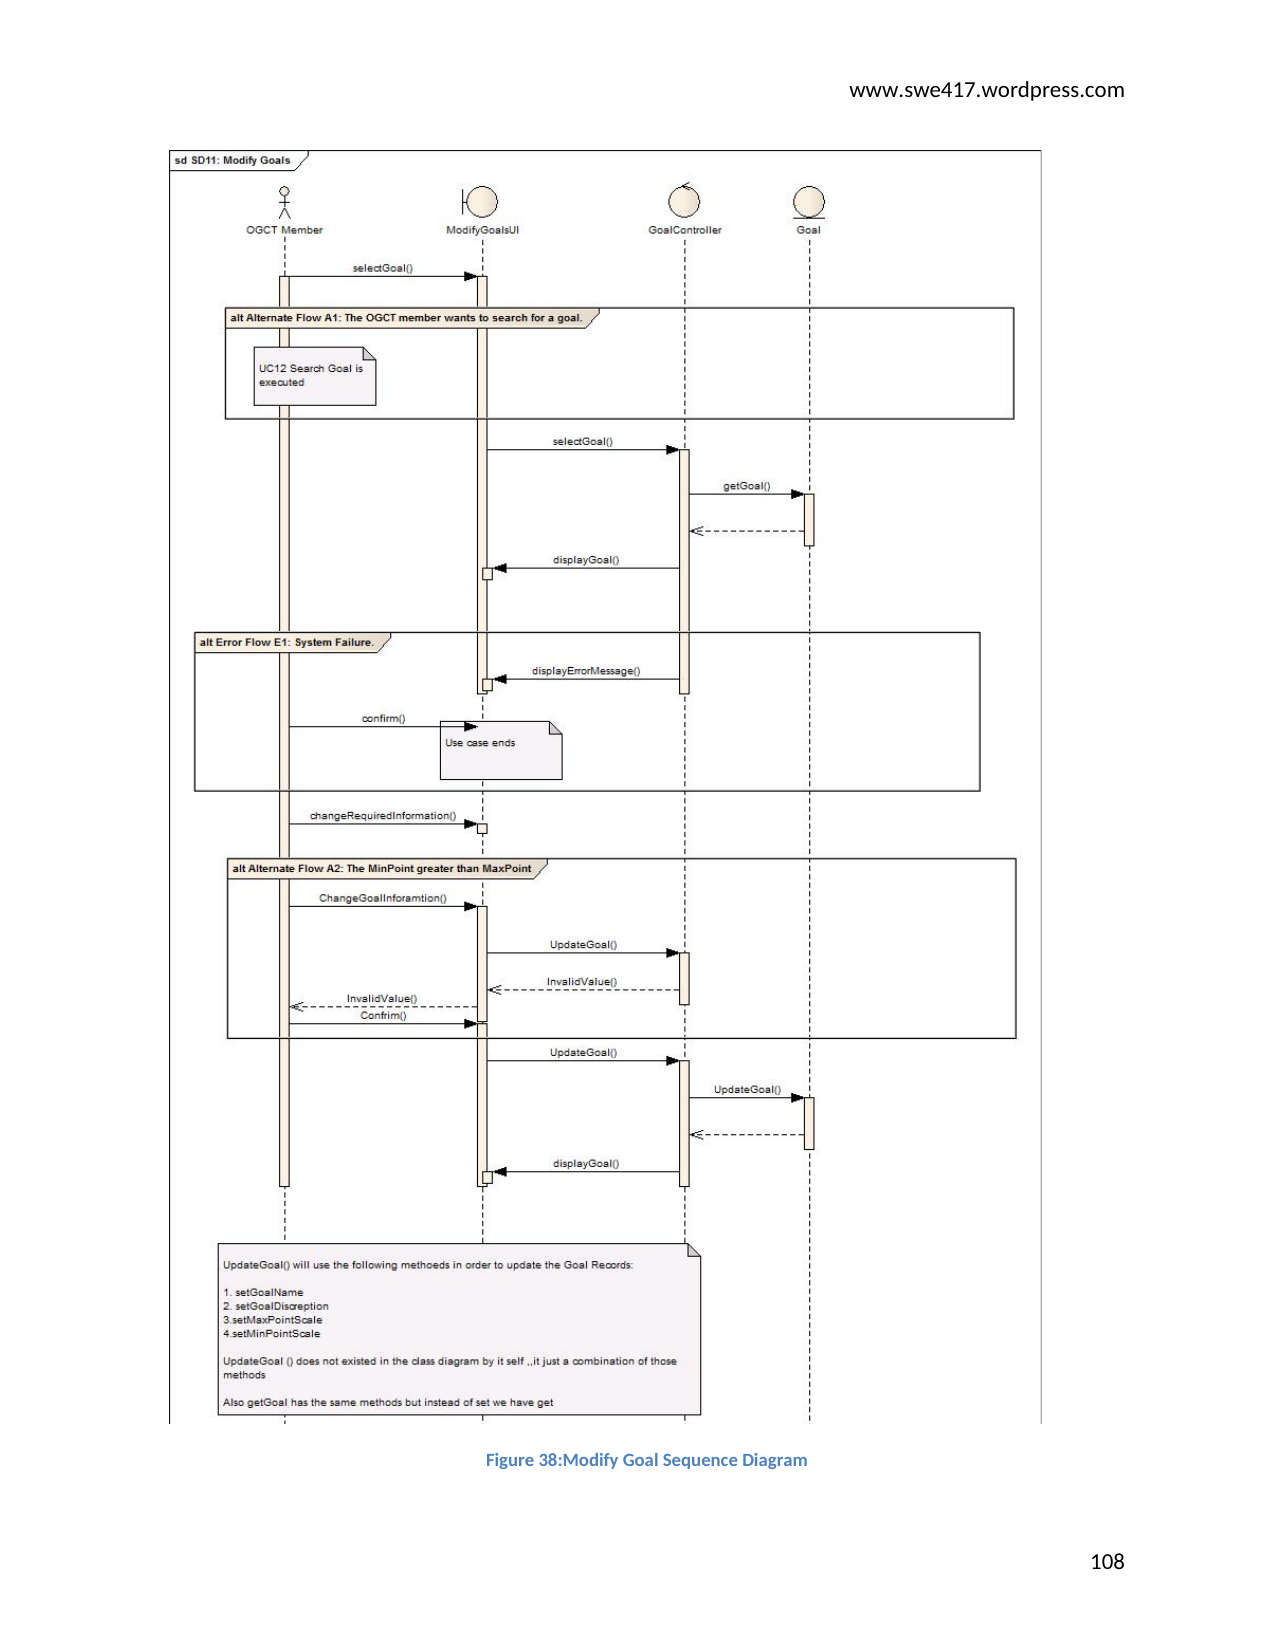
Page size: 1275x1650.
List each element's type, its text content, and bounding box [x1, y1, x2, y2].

picture [168, 150, 1042, 1424]
text Figure 38:Modify Goal Sequence Diagram [169, 1448, 1125, 1471]
